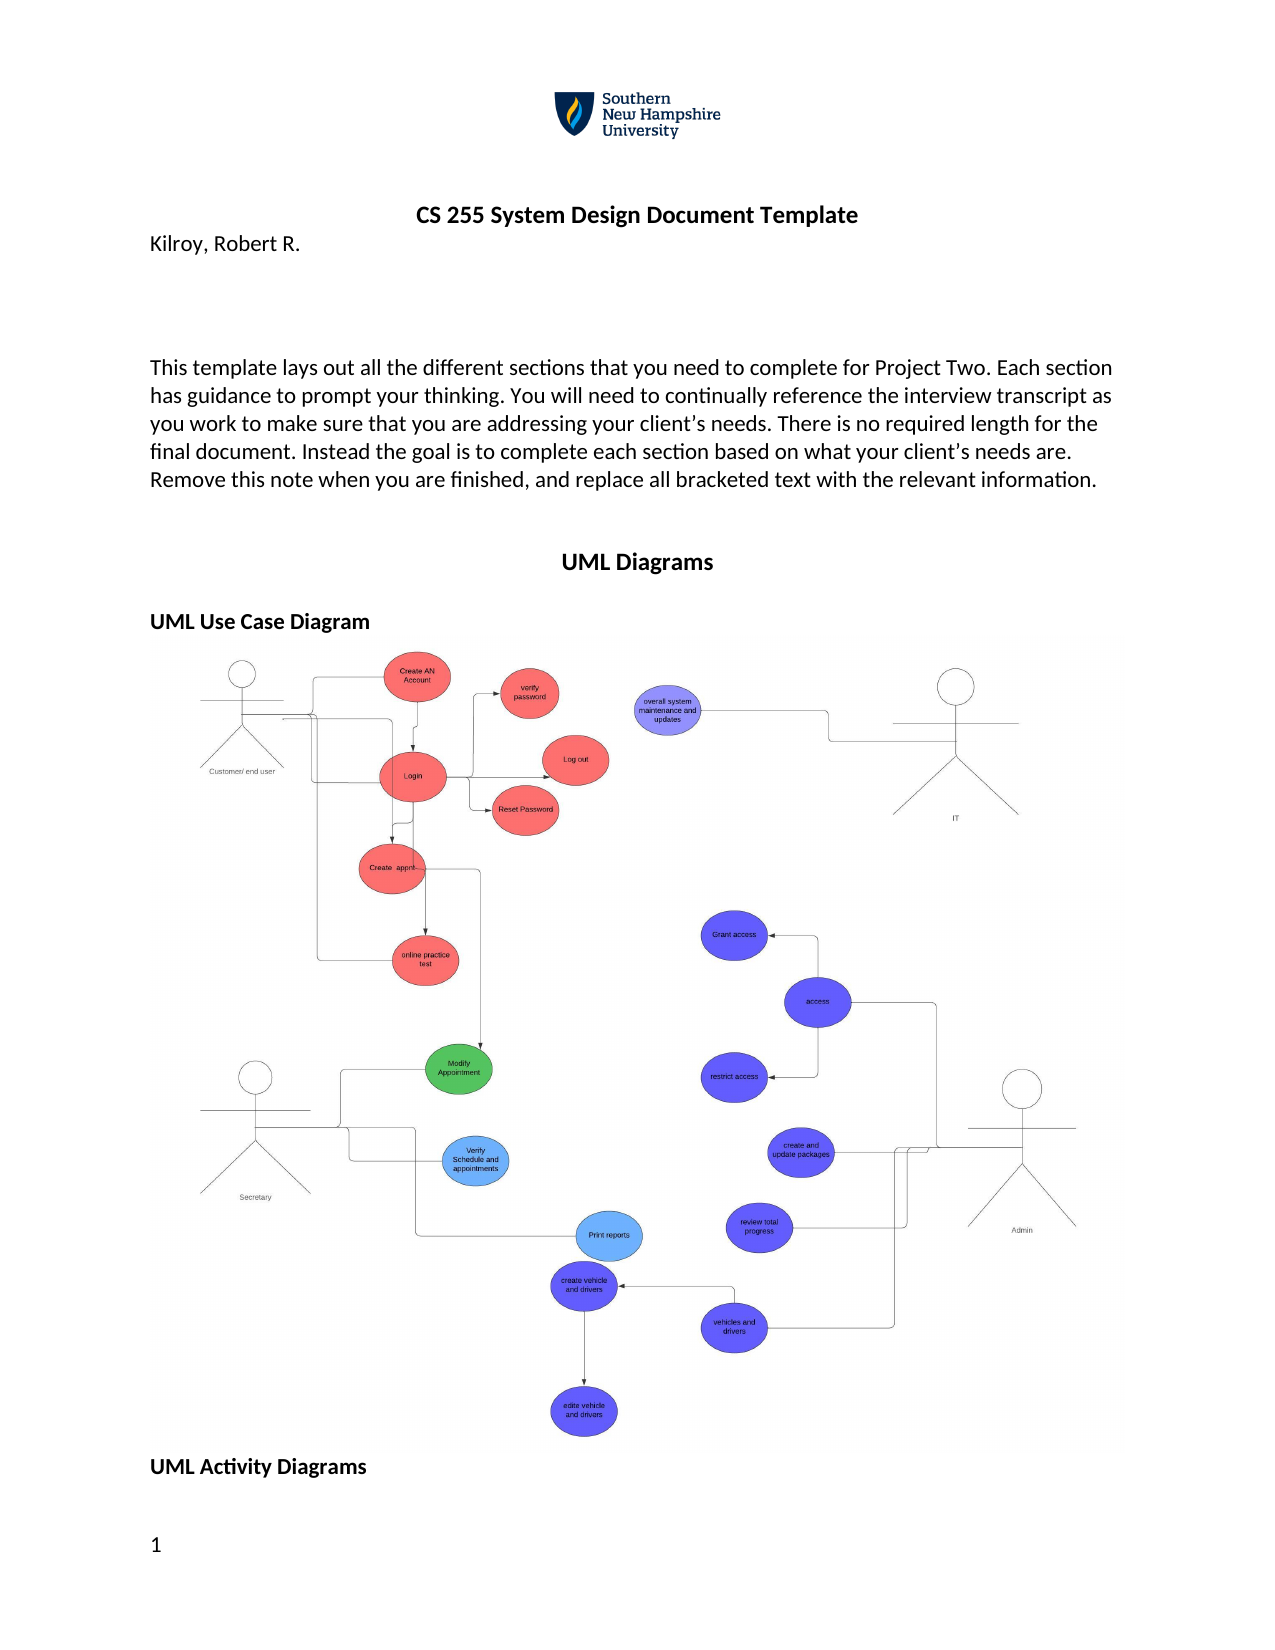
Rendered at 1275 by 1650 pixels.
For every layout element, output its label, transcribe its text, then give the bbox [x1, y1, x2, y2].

subtitle CS 255 System Design Document Template [150, 199, 1125, 229]
picture [150, 635, 1125, 1453]
text This template lays out all the different sections that you need to complete for Project Two. Each section has guidance to prompt your thinking. You will need to continually reference the interview transcript as you work to make sure that you are addressing your client’s needs. There is no required length for the final document. Instead the goal is to complete each section based on what your client’s needs are. Remove this note when you are finished, and replace all bracketed text with the relevant information. [150, 353, 1125, 493]
subtitle UML Activity Diagrams [150, 1453, 1125, 1480]
picture [546, 75, 729, 154]
subtitle UML Use Case Diagram [150, 607, 1125, 635]
subtitle UML Diagrams [150, 547, 1125, 577]
text Kilroy, Robert R. [150, 229, 1125, 257]
